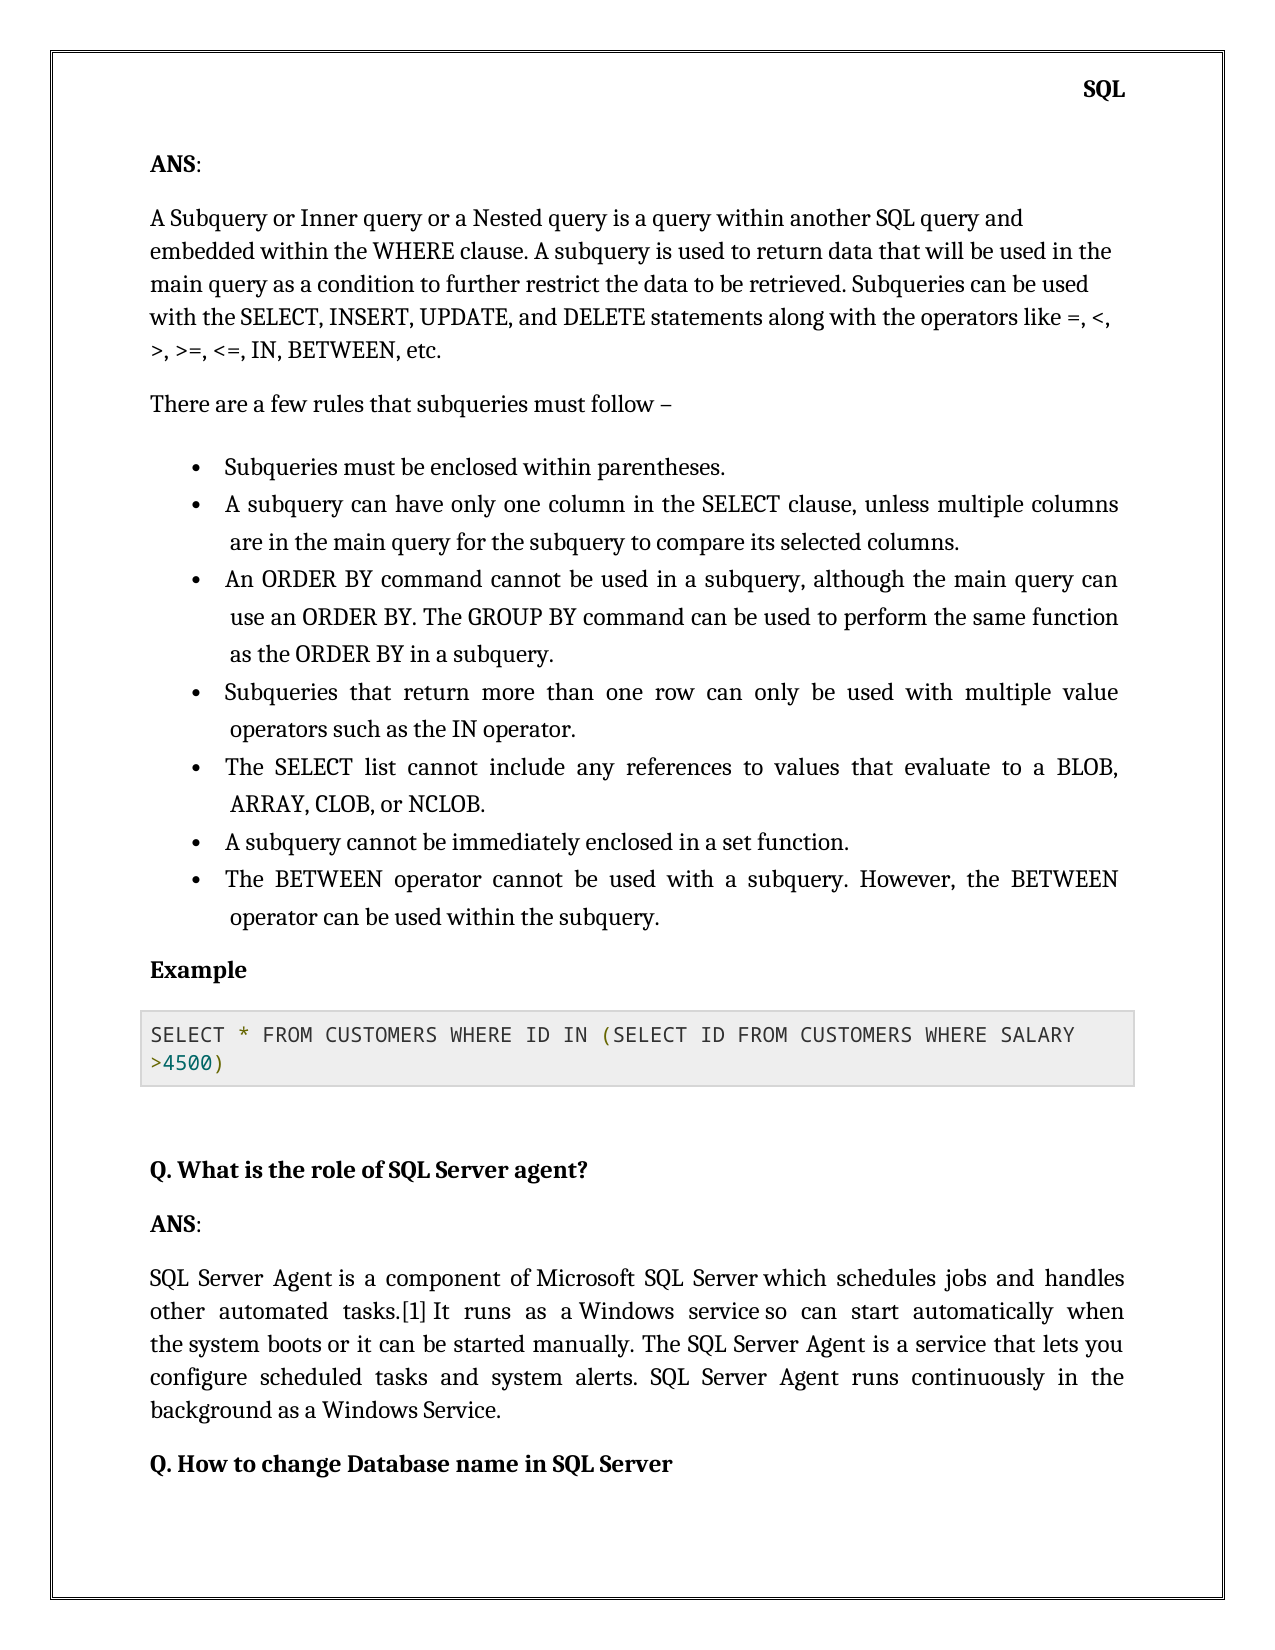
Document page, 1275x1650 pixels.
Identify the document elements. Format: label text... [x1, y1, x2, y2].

text SELECT * FROM CUSTOMERS WHERE ID IN (SELECT ID FROM CUSTOMERS WHERE SALARY >4500) [142, 1012, 1133, 1085]
list The SELECT list cannot include any references to values that evaluate to a BLOB, ARRAY, CLOB, or NCLOB. [192, 744, 1120, 819]
list Subqueries must be enclosed within parentheses. [192, 444, 1120, 481]
text SQL Server Agent is a component of Microsoft SQL Server which schedules jobs and handles other automated tasks.[1] It runs as a Windows service so can start automatically when the system boots or it can be started manually. The SQL Server Agent is a service that lets you configure scheduled tasks and system alerts. SQL Server Agent runs continuously in the background as a Windows Service. [150, 1264, 1125, 1425]
list A subquery cannot be immediately enclosed in a set function. [192, 819, 1120, 856]
text Q. What is the role of SQL Server agent? [150, 1156, 1125, 1185]
text A Subquery or Inner query or a Nested query is a query within another SQL query and embedded within the WHERE clause. A subquery is used to return data that will be used in the main query as a condition to further restrict the data to be retrieved. Subqueries can be used with the SELECT, INSERT, UPDATE, and DELETE statements along with the operators like =, <, >, >=, <=, IN, BETWEEN, etc. [150, 204, 1125, 365]
text There are a few rules that subqueries must follow – [150, 390, 1125, 418]
list An ORDER BY command cannot be used in a subquery, although the main query can use an ORDER BY. The GROUP BY command can be used to perform the same function as the ORDER BY in a subquery. [192, 556, 1120, 669]
list The BETWEEN operator cannot be used with a subquery. However, the BETWEEN operator can be used within the subquery. [192, 856, 1120, 931]
text ANS: [150, 150, 1125, 179]
text Q. How to change Database name in SQL Server [150, 1450, 1125, 1478]
list Subqueries that return more than one row can only be used with multiple value operators such as the IN operator. [192, 669, 1120, 744]
list A subquery can have only one column in the SELECT clause, unless multiple columns are in the main query for the subquery to compare its selected columns. [192, 481, 1120, 556]
text ANS: [150, 1210, 1125, 1239]
text Example [150, 956, 1125, 985]
